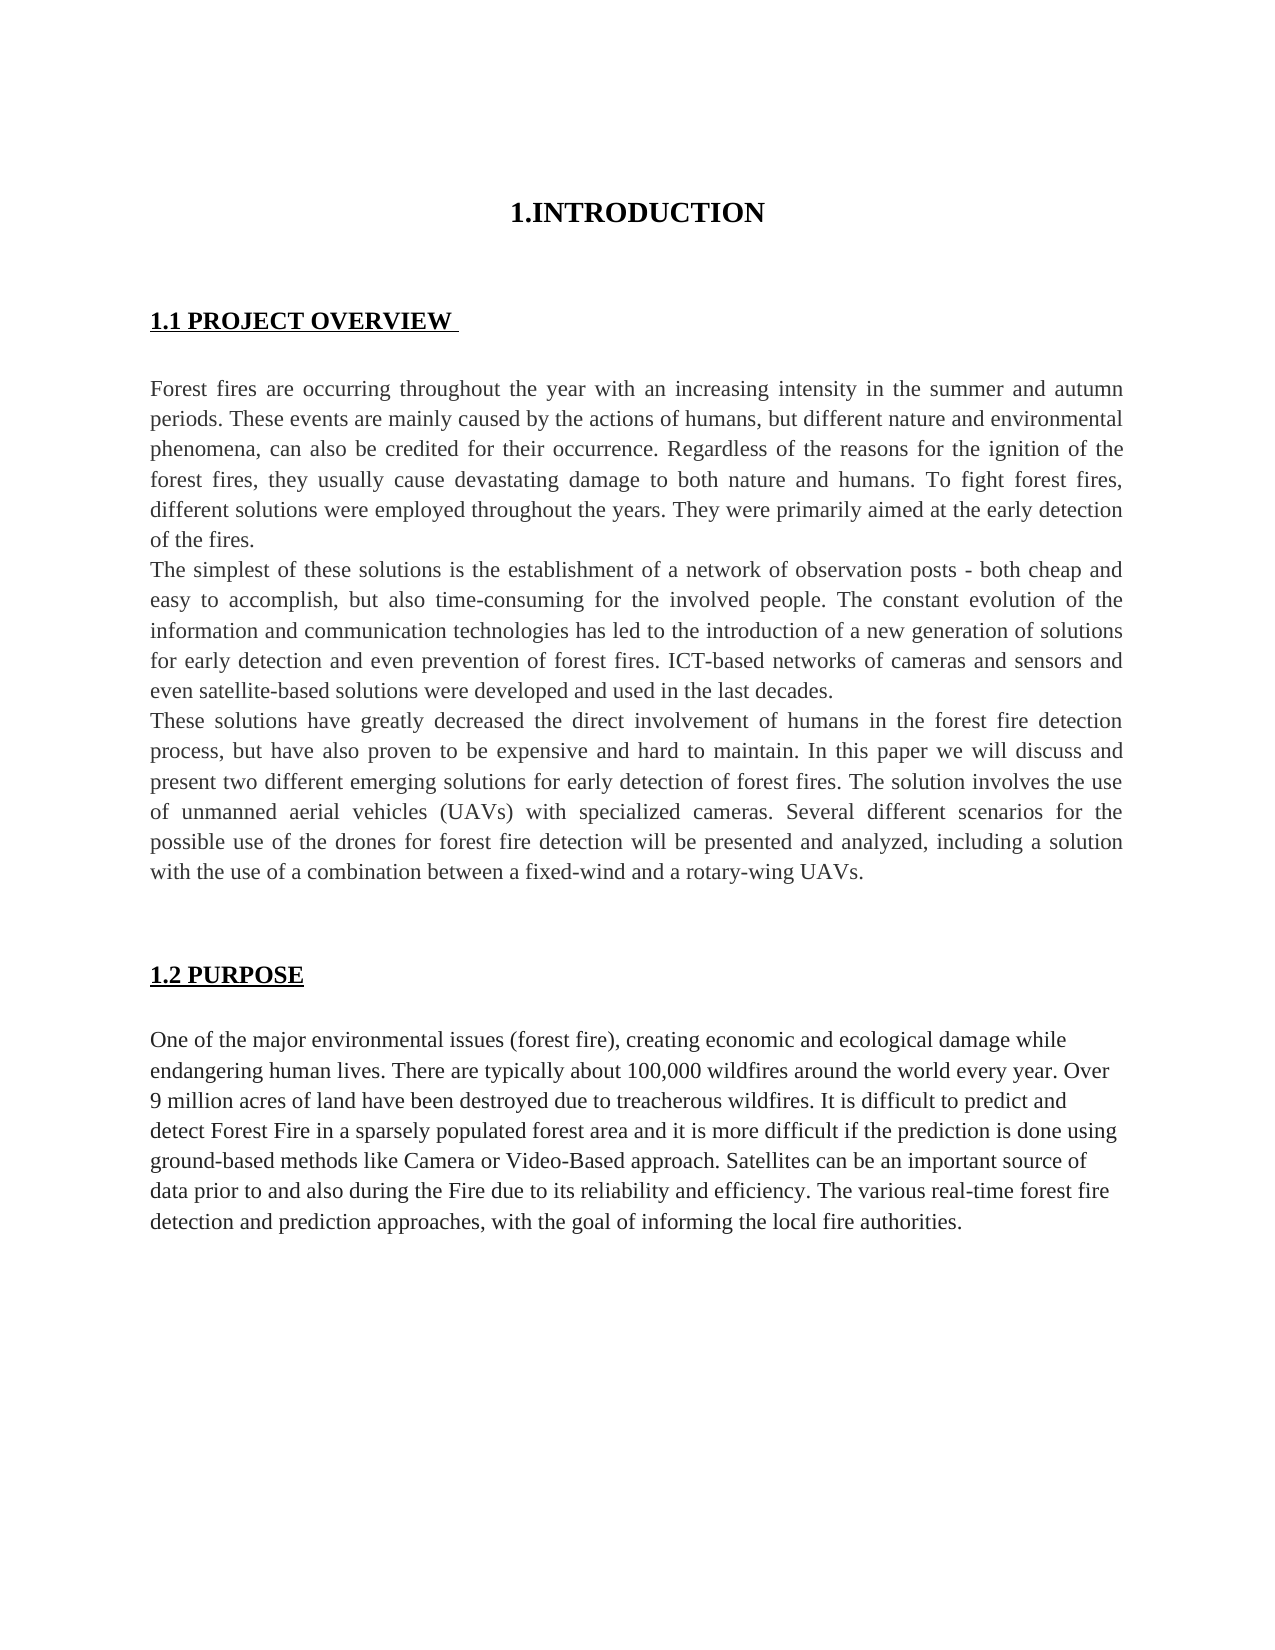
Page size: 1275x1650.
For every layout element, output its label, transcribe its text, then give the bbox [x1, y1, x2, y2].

text One of the major environmental issues (forest fire), creating economic and ecological damage while endangering human lives. There are typically about 100,000 wildfires around the world every year. Over 9 million acres of land have been destroyed due to treacherous wildfires. It is difficult to predict and detect Forest Fire in a sparsely populated forest area and it is more difficult if the prediction is done using ground-based methods like Camera or Video-Based approach. Satellites can be an important source of data prior to and also during the Fire due to its reliability and efficiency. The various real-time forest fire detection and prediction approaches, with the goal of informing the local fire authorities. [150, 1026, 1125, 1234]
text Forest fires are occurring throughout the year with an increasing intensity in the summer and autumn periods. These events are mainly caused by the actions of humans, but different nature and environmental phenomena, can also be credited for their occurrence. Regardless of the reasons for the ignition of the forest fires, they usually cause devastating damage to both nature and humans. To fight forest fires, different solutions were employed throughout the years. They were primarily aimed at the early detection of the fires. [150, 375, 1125, 552]
text 1.2 PURPOSE [150, 960, 1125, 989]
text These solutions have greatly decreased the direct involvement of humans in the forest fire detection process, but have also proven to be expensive and hard to maintain. In this paper we will discuss and present two different emerging solutions for early detection of forest fires. The solution involves the use of unmanned aerial vehicles (UAVs) with specialized cameras. Several different scenarios for the possible use of the drones for forest fire detection will be presented and analyzed, including a solution with the use of a combination between a fixed-wind and a rotary-wing UAVs. [150, 707, 1125, 885]
text 1.1 PROJECT OVERVIEW [150, 306, 1125, 335]
text The simplest of these solutions is the establishment of a network of observation posts - both cheap and easy to accomplish, but also time-consuming for the involved people. The constant evolution of the information and communication technologies has led to the introduction of a new generation of solutions for early detection and even prevention of forest fires. ICT-based networks of cameras and sensors and even satellite-based solutions were developed and used in the last decades. [150, 556, 1125, 703]
text 1.INTRODUCTION [150, 196, 1125, 229]
